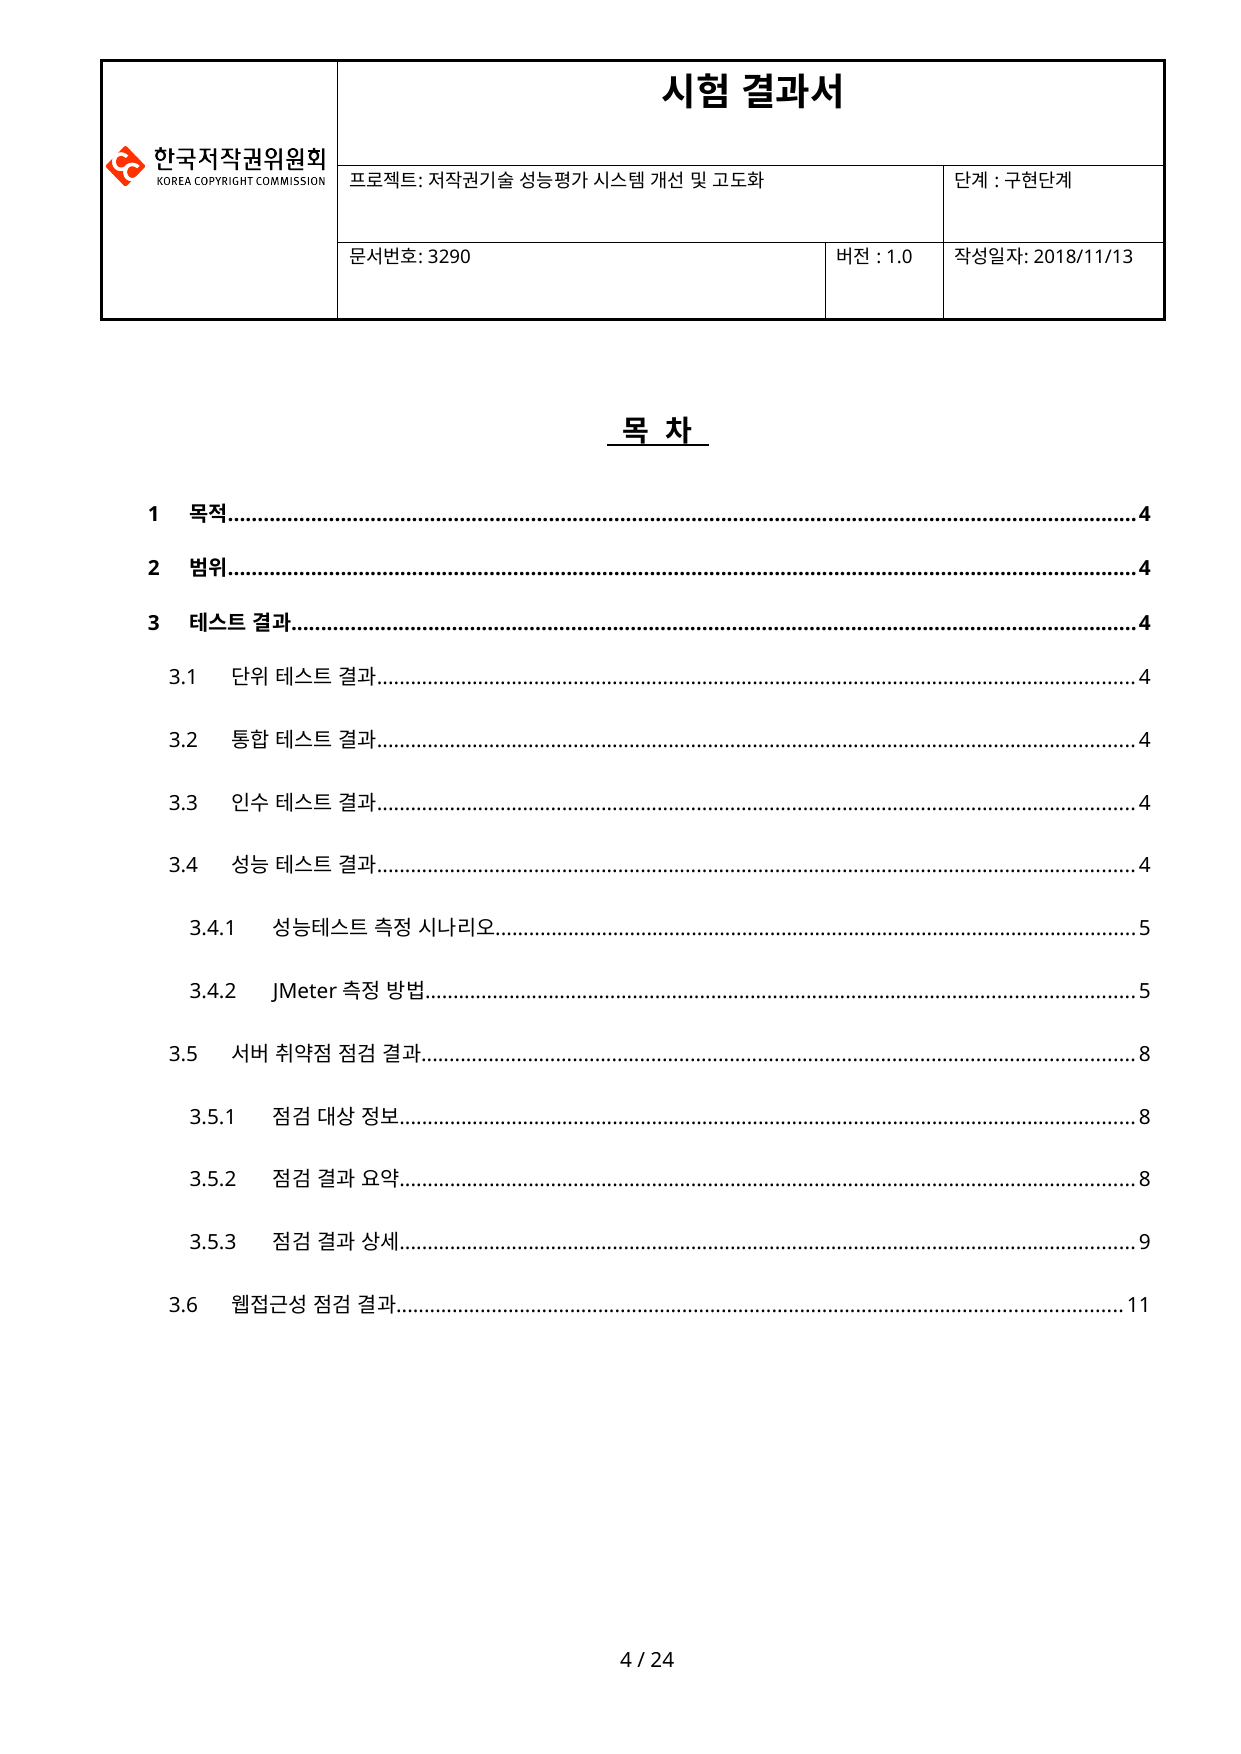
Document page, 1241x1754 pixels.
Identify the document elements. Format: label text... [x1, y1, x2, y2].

text 3.4 성능 테스트 결과 4 [168, 845, 1152, 883]
text 3.5 서버 취약점 점검 결과 8 [168, 1033, 1152, 1071]
text 1 목적 4 [148, 493, 1152, 531]
text 3.5.2 점검 결과 요약 8 [189, 1159, 1152, 1197]
text 목 차 [148, 391, 1152, 466]
picture [101, 141, 329, 191]
text 3 테스트 결과 4 [148, 602, 1152, 640]
text 3.4.2 JMeter 측정 방법 5 [189, 971, 1152, 1008]
text 3.5.1 점검 대상 정보 8 [189, 1096, 1152, 1134]
text 2 범위 4 [148, 548, 1152, 585]
text 3.3 인수 테스트 결과 4 [168, 782, 1152, 820]
text 3.4.1 성능테스트 측정 시나리오 5 [189, 908, 1152, 945]
text 3.6 웹접근성 점검 결과 11 [168, 1285, 1152, 1322]
text 3.5.3 점검 결과 상세 9 [189, 1222, 1152, 1259]
text 3.1 단위 테스트 결과 4 [168, 657, 1152, 694]
text 3.2 통합 테스트 결과 4 [168, 719, 1152, 757]
